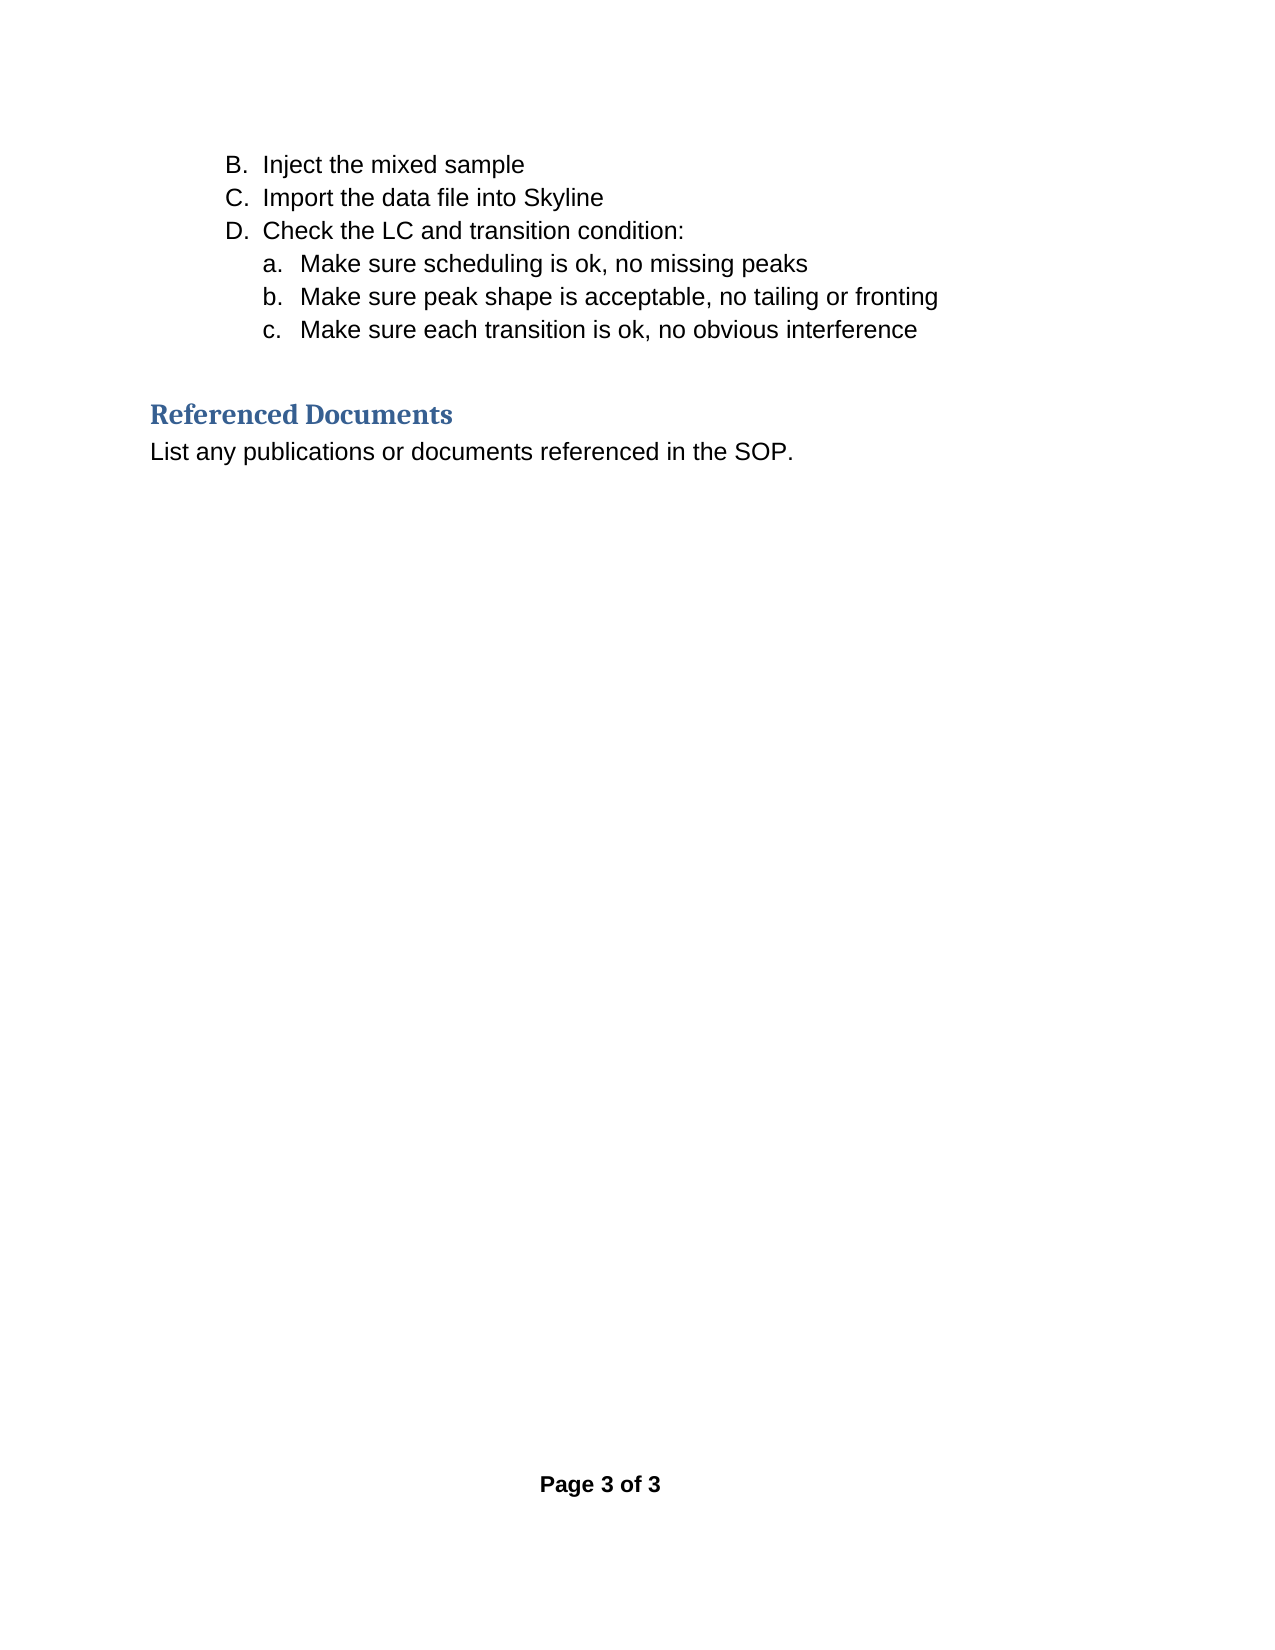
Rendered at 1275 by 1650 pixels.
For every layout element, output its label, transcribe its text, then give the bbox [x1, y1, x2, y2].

subtitle Referenced Documents [150, 398, 1125, 432]
list Make sure each transition is ok, no obvious interference [262, 315, 1125, 344]
list Inject the mixed sample [225, 150, 1125, 179]
list Check the LC and transition condition: [225, 216, 1125, 245]
list Make sure scheduling is ok, no missing peaks [262, 249, 1125, 278]
list Import the data file into Skyline [225, 183, 1125, 212]
text List any publications or documents referenced in the SOP. [150, 437, 1125, 465]
list Make sure peak shape is acceptable, no tailing or fronting [262, 282, 1125, 311]
